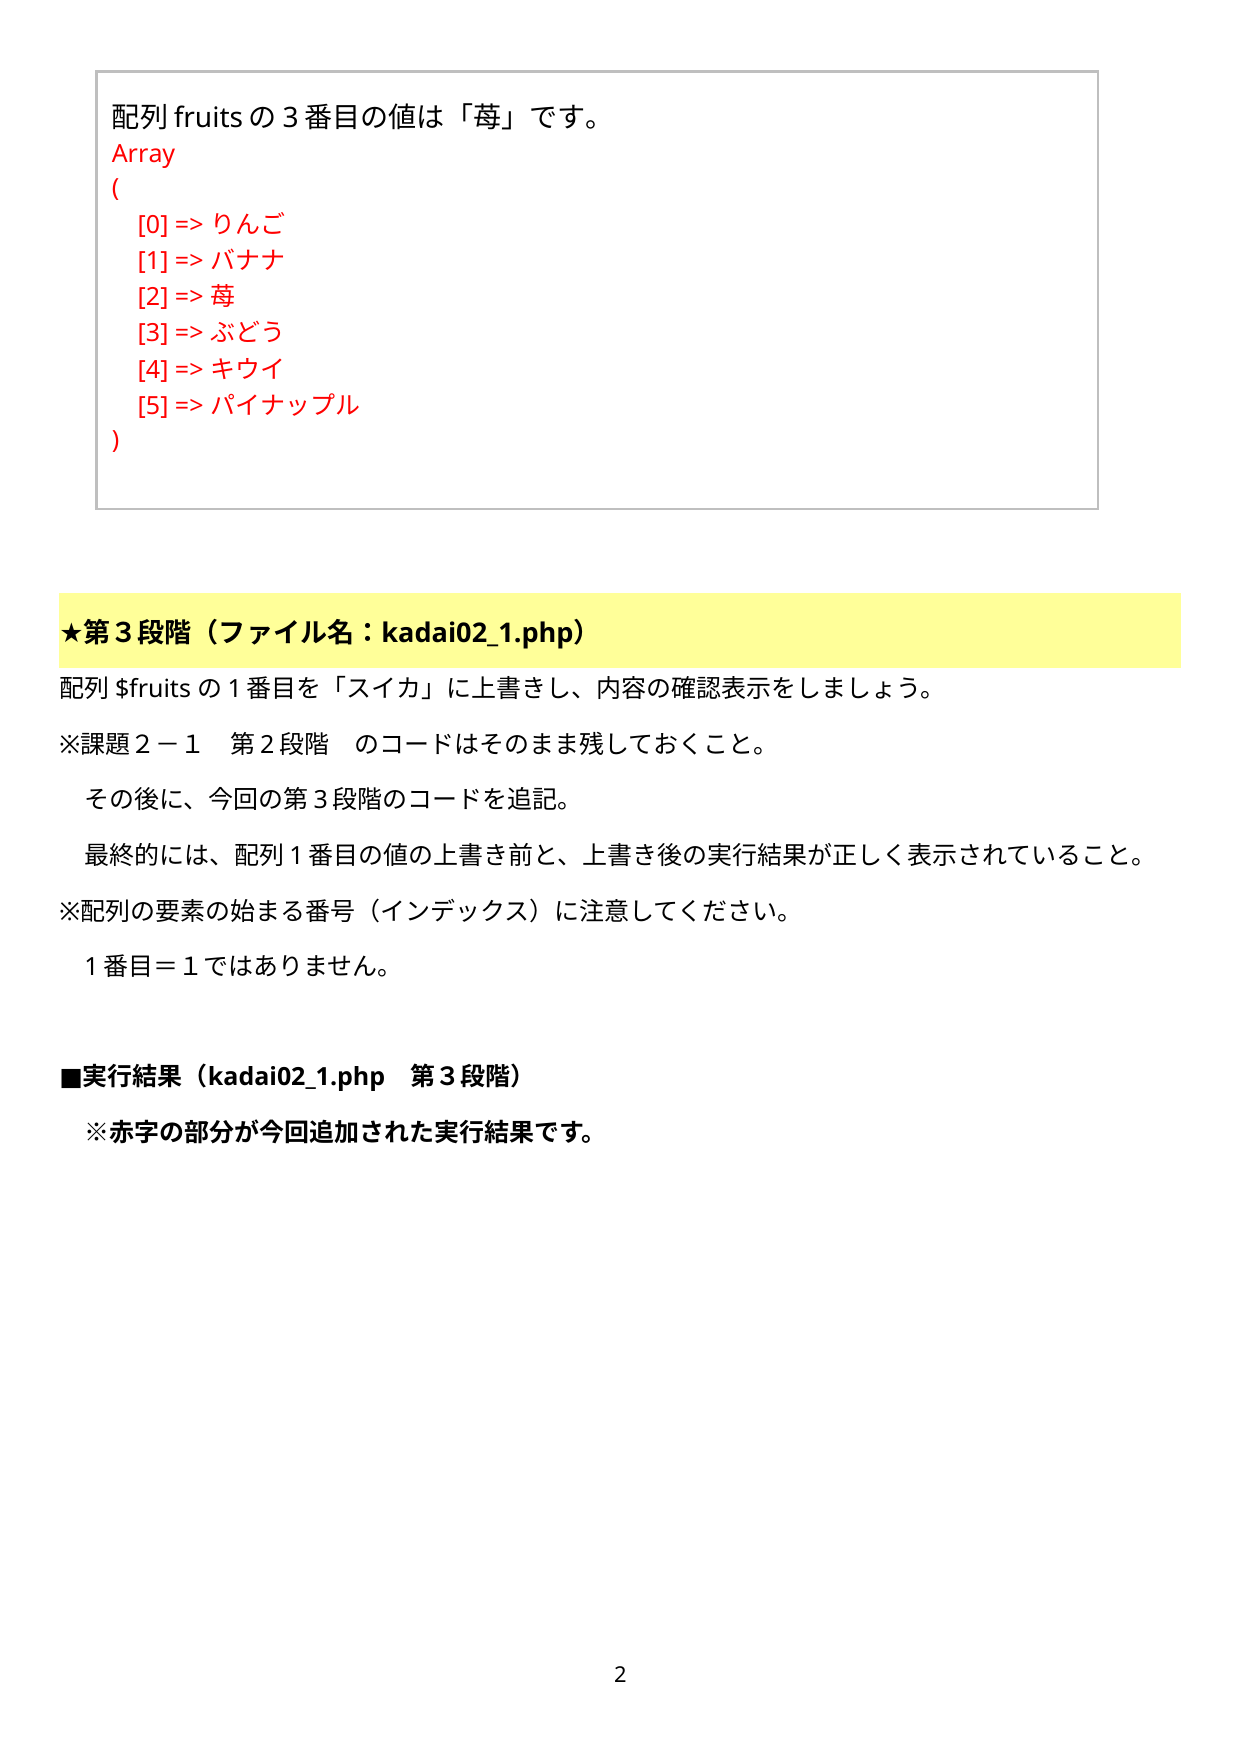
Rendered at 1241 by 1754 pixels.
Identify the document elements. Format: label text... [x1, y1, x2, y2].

text 1番目＝１ではありません。 [59, 946, 1181, 983]
text ■実行結果（kadai02_1.php 第３段階） [59, 1056, 1181, 1094]
text ※配列の要素の始まる番号（インデックス）に注意してください。 [59, 890, 1181, 928]
text ※課題２－１ 第2段階 のコードはそのまま残しておくこと。 [59, 723, 1181, 761]
text ★第３段階（ファイル名：kadai02_1.php） [59, 593, 1181, 668]
text 最終的には、配列1番目の値の上書き前と、上書き後の実行結果が正しく表示されていること。 [59, 835, 1181, 872]
text その後に、今回の第3段階のコードを追記。 [59, 779, 1181, 817]
text 配列 $fruits の1番目を「スイカ」に上書きし、内容の確認表示をしましょう。 [59, 668, 1181, 705]
text ※赤字の部分が今回追加された実行結果です。 [59, 1112, 1181, 1149]
